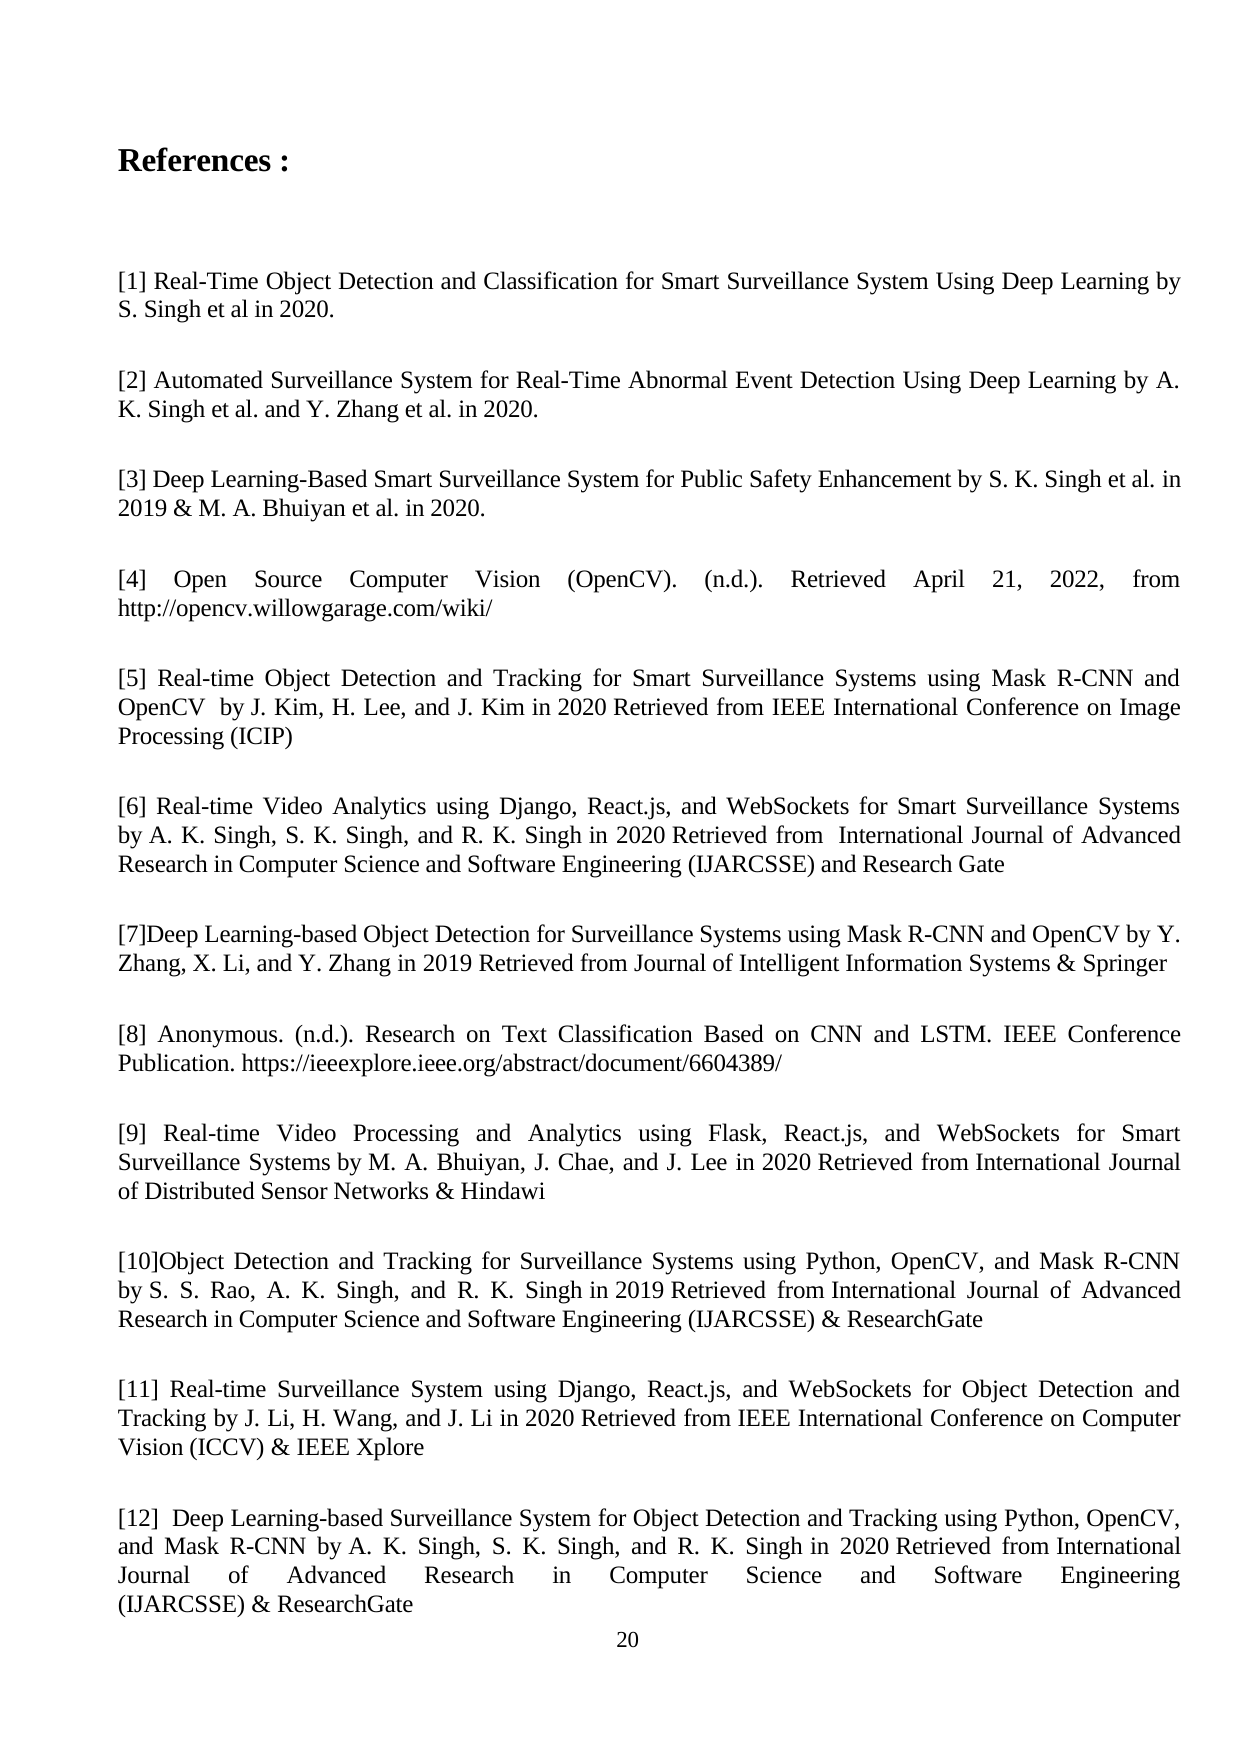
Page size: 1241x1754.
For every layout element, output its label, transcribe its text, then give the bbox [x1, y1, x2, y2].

subtitle [2] Automated Surveillance System for Real-Time Abnormal Event Detection Using Deep Learning by A. K. Singh et al. and Y. Zhang et al. in 2020. [118, 365, 1181, 423]
subtitle [3] Deep Learning-Based Smart Surveillance System for Public Safety Enhancement by S. K. Singh et al. in 2019 & M. A. Bhuiyan et al. in 2020. [118, 464, 1181, 522]
subtitle [10]Object Detection and Tracking for Surveillance Systems using Python, OpenCV, and Mask R-CNN by S. S. Rao, A. K. Singh, and R. K. Singh in 2019 Retrieved from International Journal of Advanced Research in Computer Science and Software Engineering (IJARCSSE) & ResearchGate [118, 1246, 1181, 1333]
subtitle [12] Deep Learning-based Surveillance System for Object Detection and Tracking using Python, OpenCV, and Mask R-CNN by A. K. Singh, S. K. Singh, and R. K. Singh in 2020 Retrieved from International Journal of Advanced Research in Computer Science and Software Engineering (IJARCSSE) & ResearchGate [118, 1503, 1181, 1618]
subtitle [8] Anonymous. (n.d.). Research on Text Classification Based on CNN and LSTM. IEEE Conference Publication. https://ieeexplore.ieee.org/abstract/document/6604389/ [118, 1019, 1181, 1076]
subtitle [6] Real-time Video Analytics using Django, React.js, and WebSockets for Smart Surveillance Systems by A. K. Singh, S. K. Singh, and R. K. Singh in 2020 Retrieved from International Journal of Advanced Research in Computer Science and Software Engineering (IJARCSSE) and Research Gate [118, 791, 1181, 878]
subtitle References : [118, 141, 1181, 179]
subtitle [11] Real-time Surveillance System using Django, React.js, and WebSockets for Object Detection and Tracking by J. Li, H. Wang, and J. Li in 2020 Retrieved from IEEE International Conference on Computer Vision (ICCV) & IEEE Xplore [118, 1374, 1181, 1461]
subtitle [4] Open Source Computer Vision (OpenCV). (n.d.). Retrieved April 21, 2022, from http://opencv.willowgarage.com/wiki/ [118, 564, 1181, 621]
subtitle [1] Real-Time Object Detection and Classification for Smart Surveillance System Using Deep Learning by S. Singh et al in 2020. [118, 266, 1181, 323]
subtitle [7]Deep Learning-based Object Detection for Surveillance Systems using Mask R-CNN and OpenCV by Y. Zhang, X. Li, and Y. Zhang in 2019 Retrieved from Journal of Intelligent Information Systems & Springer [118, 919, 1181, 977]
subtitle [9] Real-time Video Processing and Analytics using Flask, React.js, and WebSockets for Smart Surveillance Systems by M. A. Bhuiyan, J. Chae, and J. Lee in 2020 Retrieved from International Journal of Distributed Sensor Networks & Hindawi [118, 1118, 1181, 1204]
subtitle [5] Real-time Object Detection and Tracking for Smart Surveillance Systems using Mask R-CNN and OpenCV by J. Kim, H. Lee, and J. Kim in 2020 Retrieved from IEEE International Conference on Image Processing (ICIP) [118, 663, 1181, 749]
